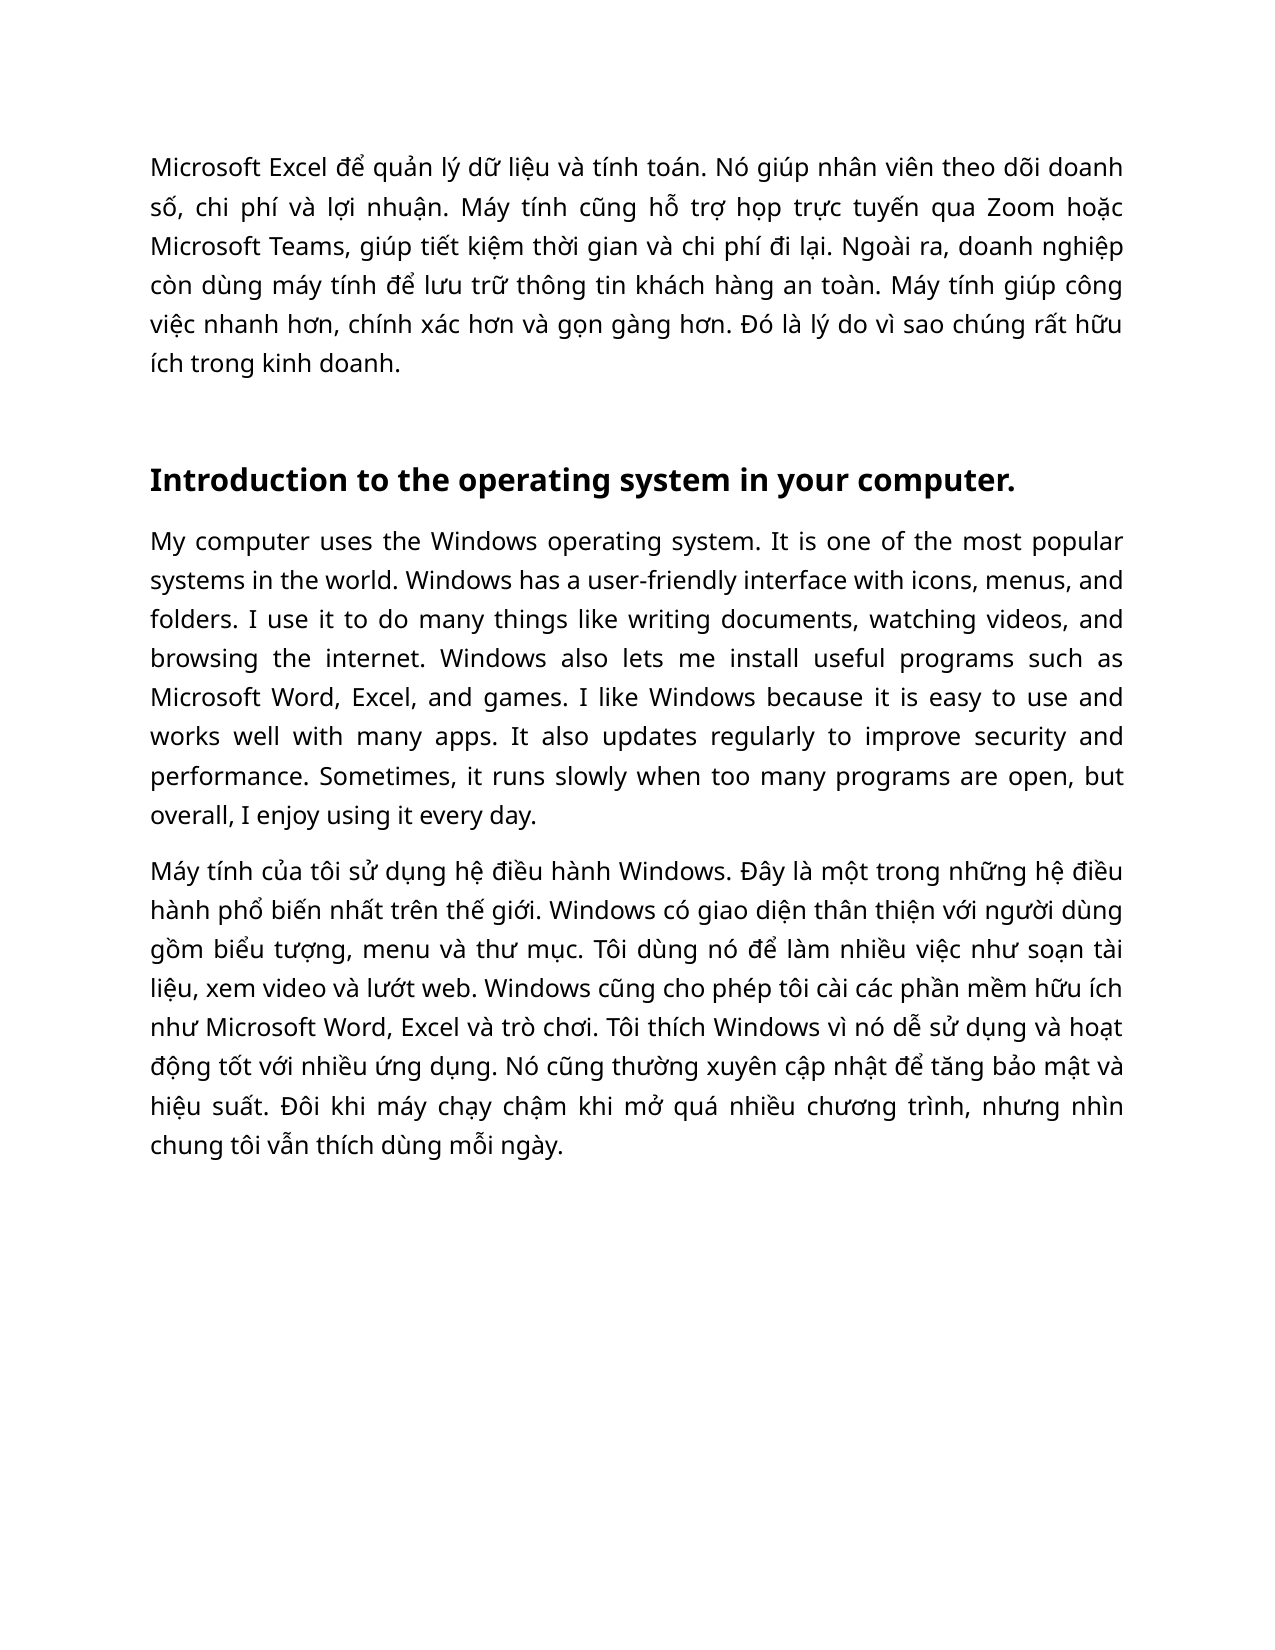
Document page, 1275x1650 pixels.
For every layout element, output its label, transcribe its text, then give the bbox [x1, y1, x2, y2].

text My computer uses the Windows operating system. It is one of the most popular systems in the world. Windows has a user-friendly interface with icons, menus, and folders. I use it to do many things like writing documents, watching videos, and browsing the internet. Windows also lets me install useful programs such as Microsoft Word, Excel, and games. I like Windows because it is easy to use and works well with many apps. It also updates regularly to improve security and performance. Sometimes, it runs slowly when too many programs are open, but overall, I enjoy using it every day. [150, 523, 1125, 831]
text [150, 150, 1125, 380]
text Máy tính của tôi sử dụng hệ điều hành Windows. Đây là một trong những hệ điều hành phổ biến nhất trên thế giới. Windows có giao diện thân thiện với người dùng gồm biểu tượng, menu và thư mục. Tôi dùng nó để làm nhiều việc như soạn tài liệu, xem video và lướt web. Windows cũng cho phép tôi cài các phần mềm hữu ích như Microsoft Word, Excel và trò chơi. Tôi thích Windows vì nó dễ sử dụng và hoạt động tốt với nhiều ứng dụng. Nó cũng thường xuyên cập nhật để tăng bảo mật và hiệu suất. Đôi khi máy chạy chậm khi mở quá nhiều chương trình, nhưng nhìn chung tôi vẫn thích dùng mỗi ngày. [150, 853, 1125, 1161]
text Introduction to the operating system in your computer. [150, 457, 1125, 500]
